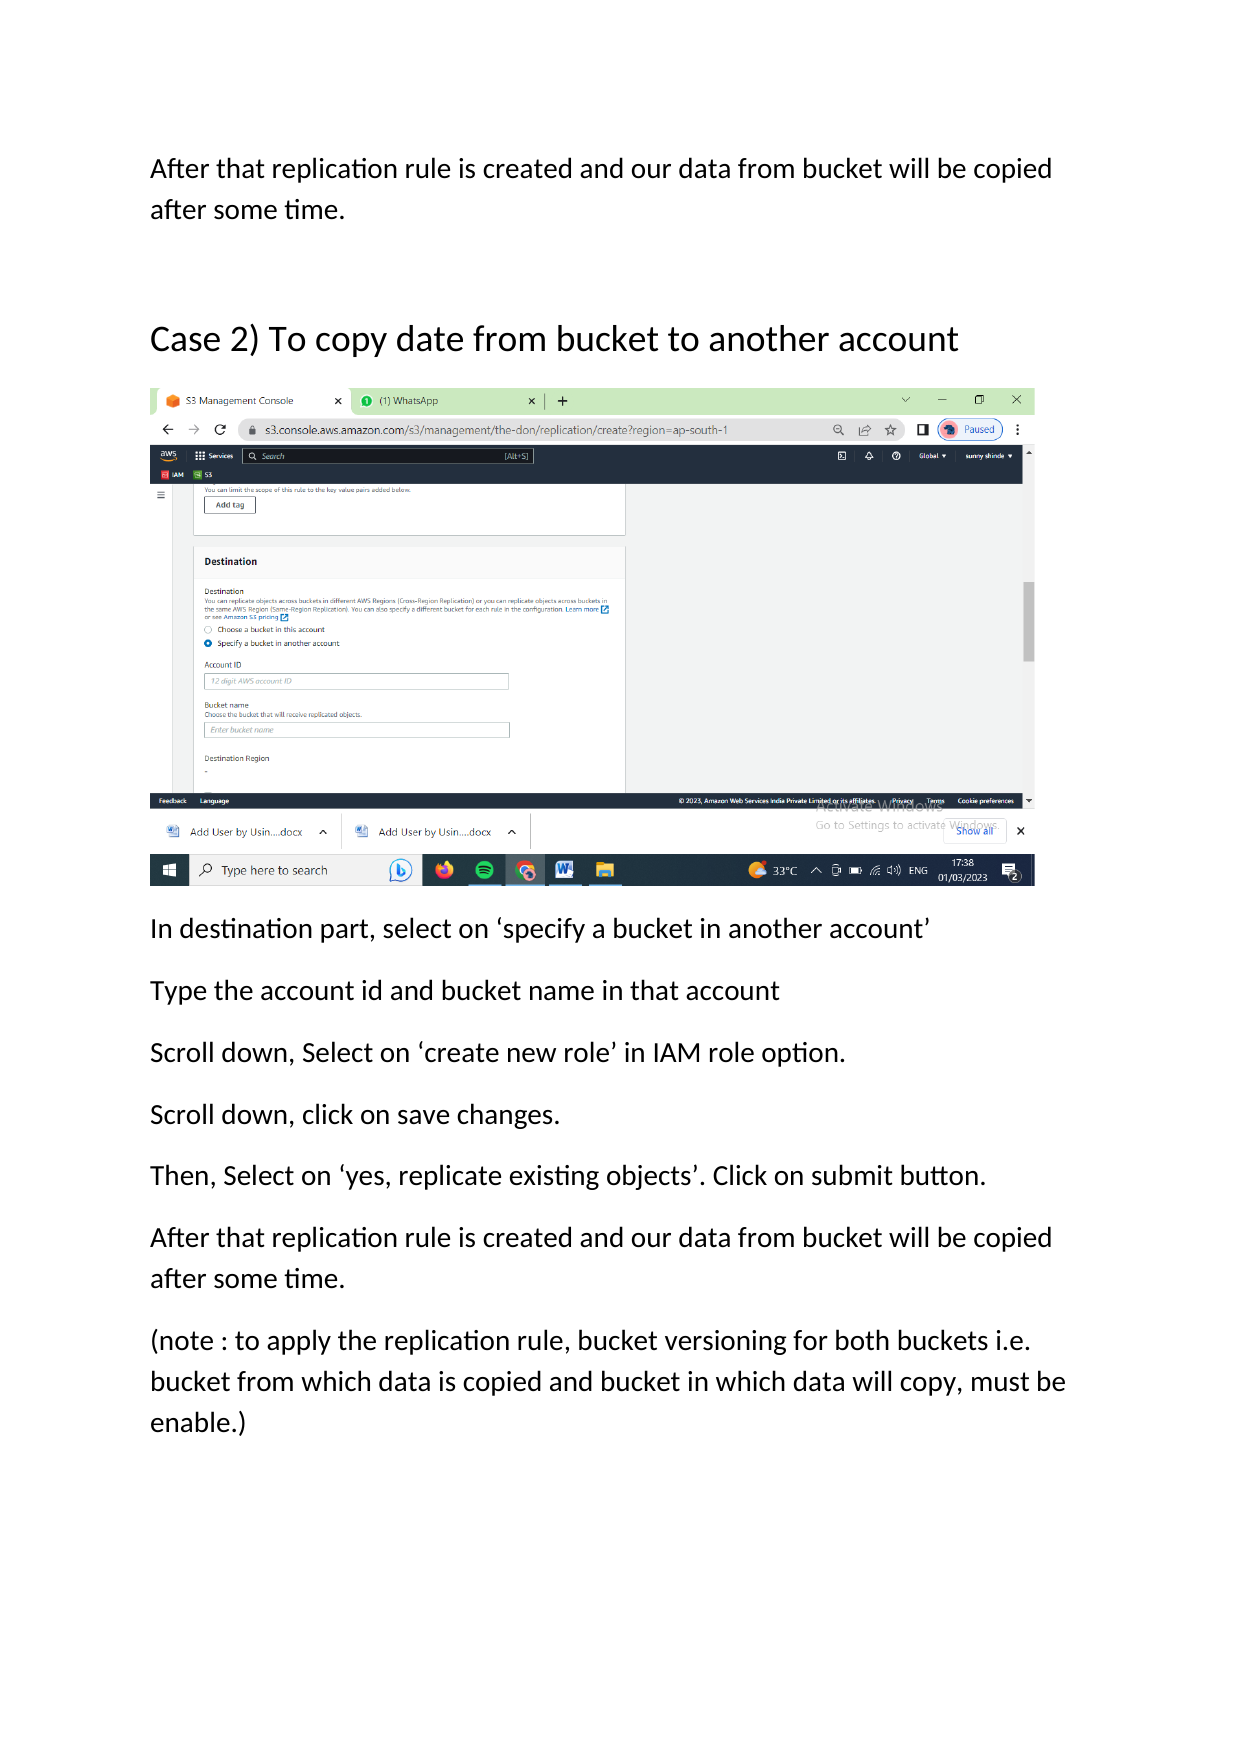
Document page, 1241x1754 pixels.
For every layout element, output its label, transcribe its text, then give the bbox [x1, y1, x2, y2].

picture [150, 388, 1035, 886]
text After that replication rule is created and our data from bucket will be copied after some time. [150, 1219, 1090, 1296]
text (note : to apply the replication rule, bucket versioning for both buckets i.e. bucket from which data is copied and bucket in which data will copy, must be enable.) [150, 1322, 1090, 1439]
text Case 2) To copy date from bucket to another account [150, 314, 1090, 360]
text Then, Select on ‘yes, replicate existing objects’. Click on submit button. [150, 1157, 1090, 1193]
text Type the account id and bucket name in that account [150, 972, 1090, 1008]
text Scroll down, click on save changes. [150, 1096, 1090, 1131]
text After that replication rule is created and our data from bucket will be copied after some time. [150, 150, 1090, 227]
text Scroll down, Select on ‘create new role’ in IAM role option. [150, 1034, 1090, 1069]
text In destination part, select on ‘specify a bucket in another account’ [150, 910, 1090, 946]
